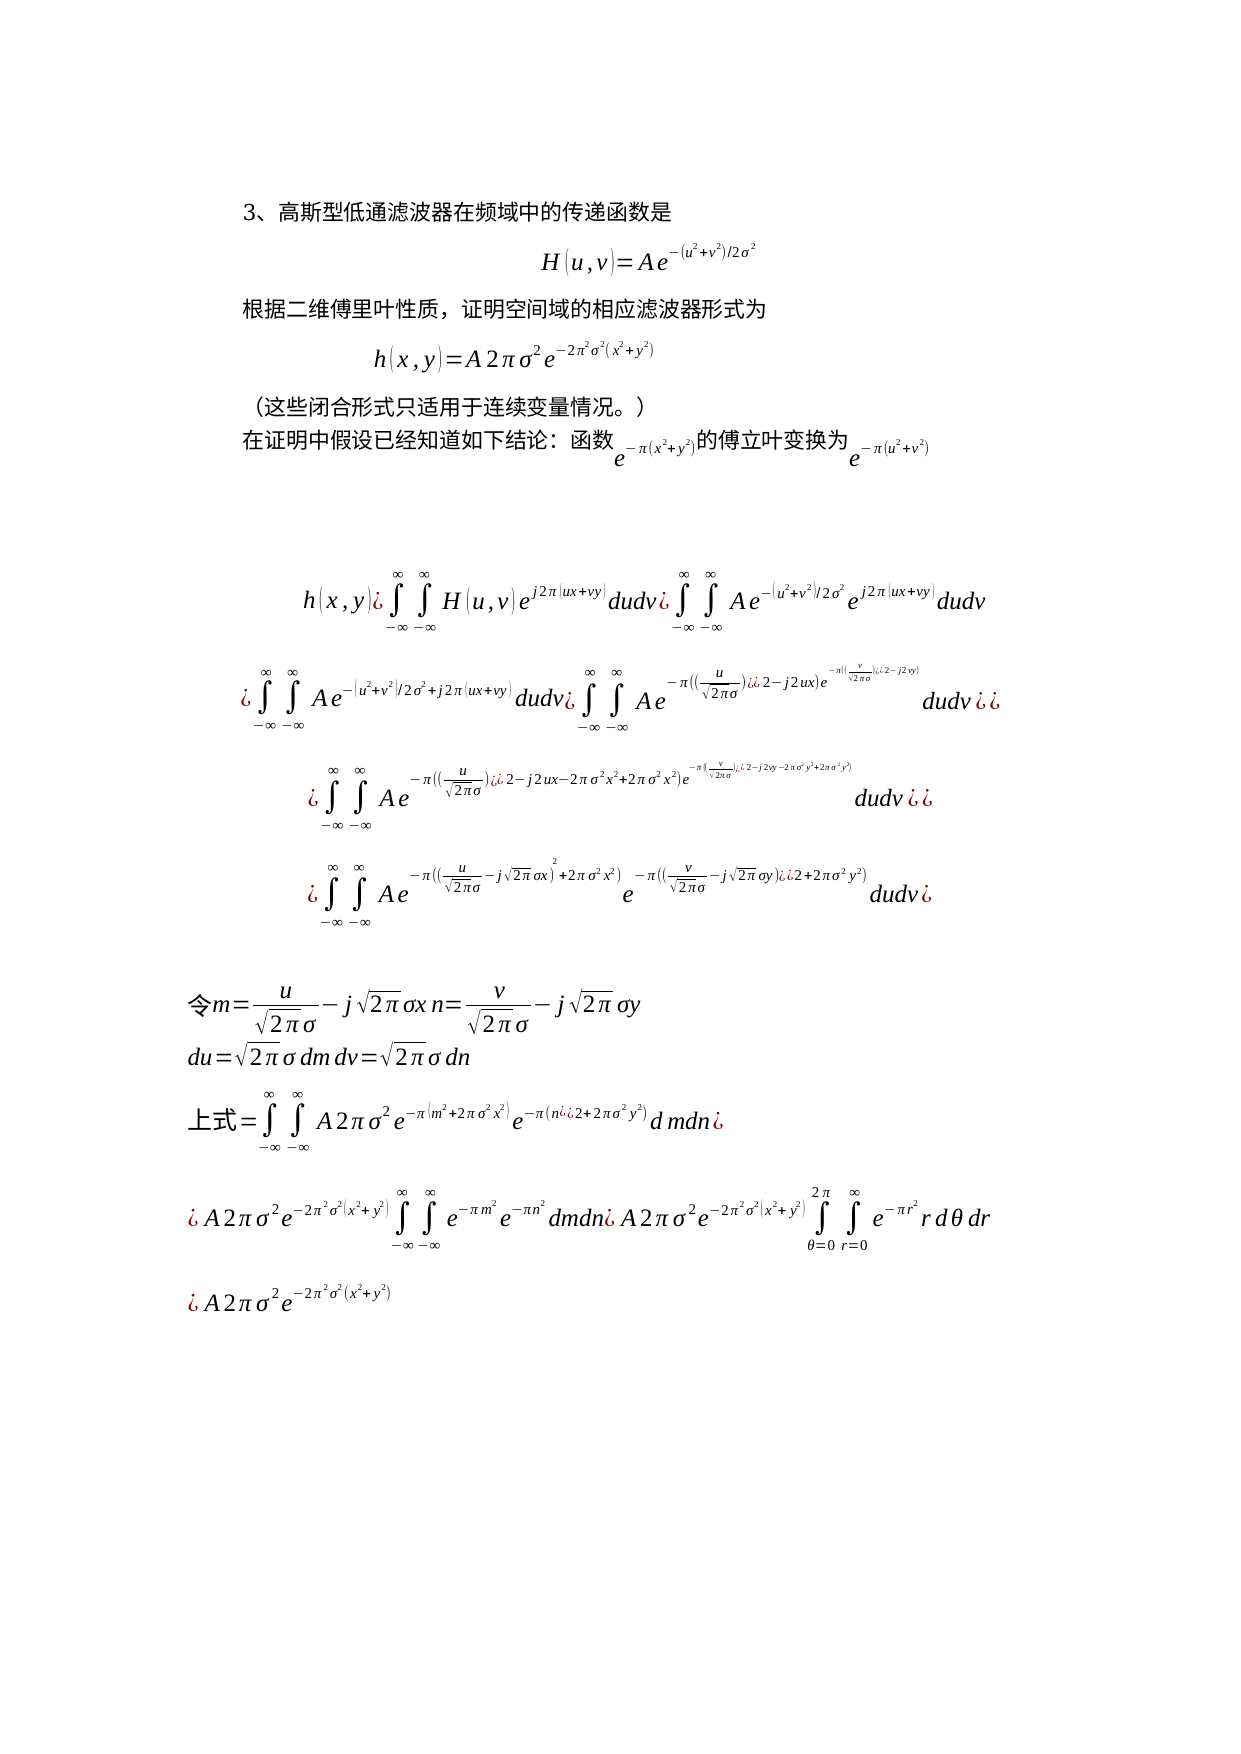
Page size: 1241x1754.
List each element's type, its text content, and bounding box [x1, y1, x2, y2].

list 根据二维傅里叶性质，证明空间域的相应滤波器形式为 [242, 292, 1053, 324]
list 3、高斯型低通滤波器在频域中的传递函数是 [242, 194, 1053, 227]
list （这些闭合形式只适用于连续变量情况。） [242, 389, 1053, 422]
list 在证明中假设已经知道如下结论：函数的傅立叶变换为 [242, 422, 1053, 487]
list 令 [187, 974, 1053, 1039]
